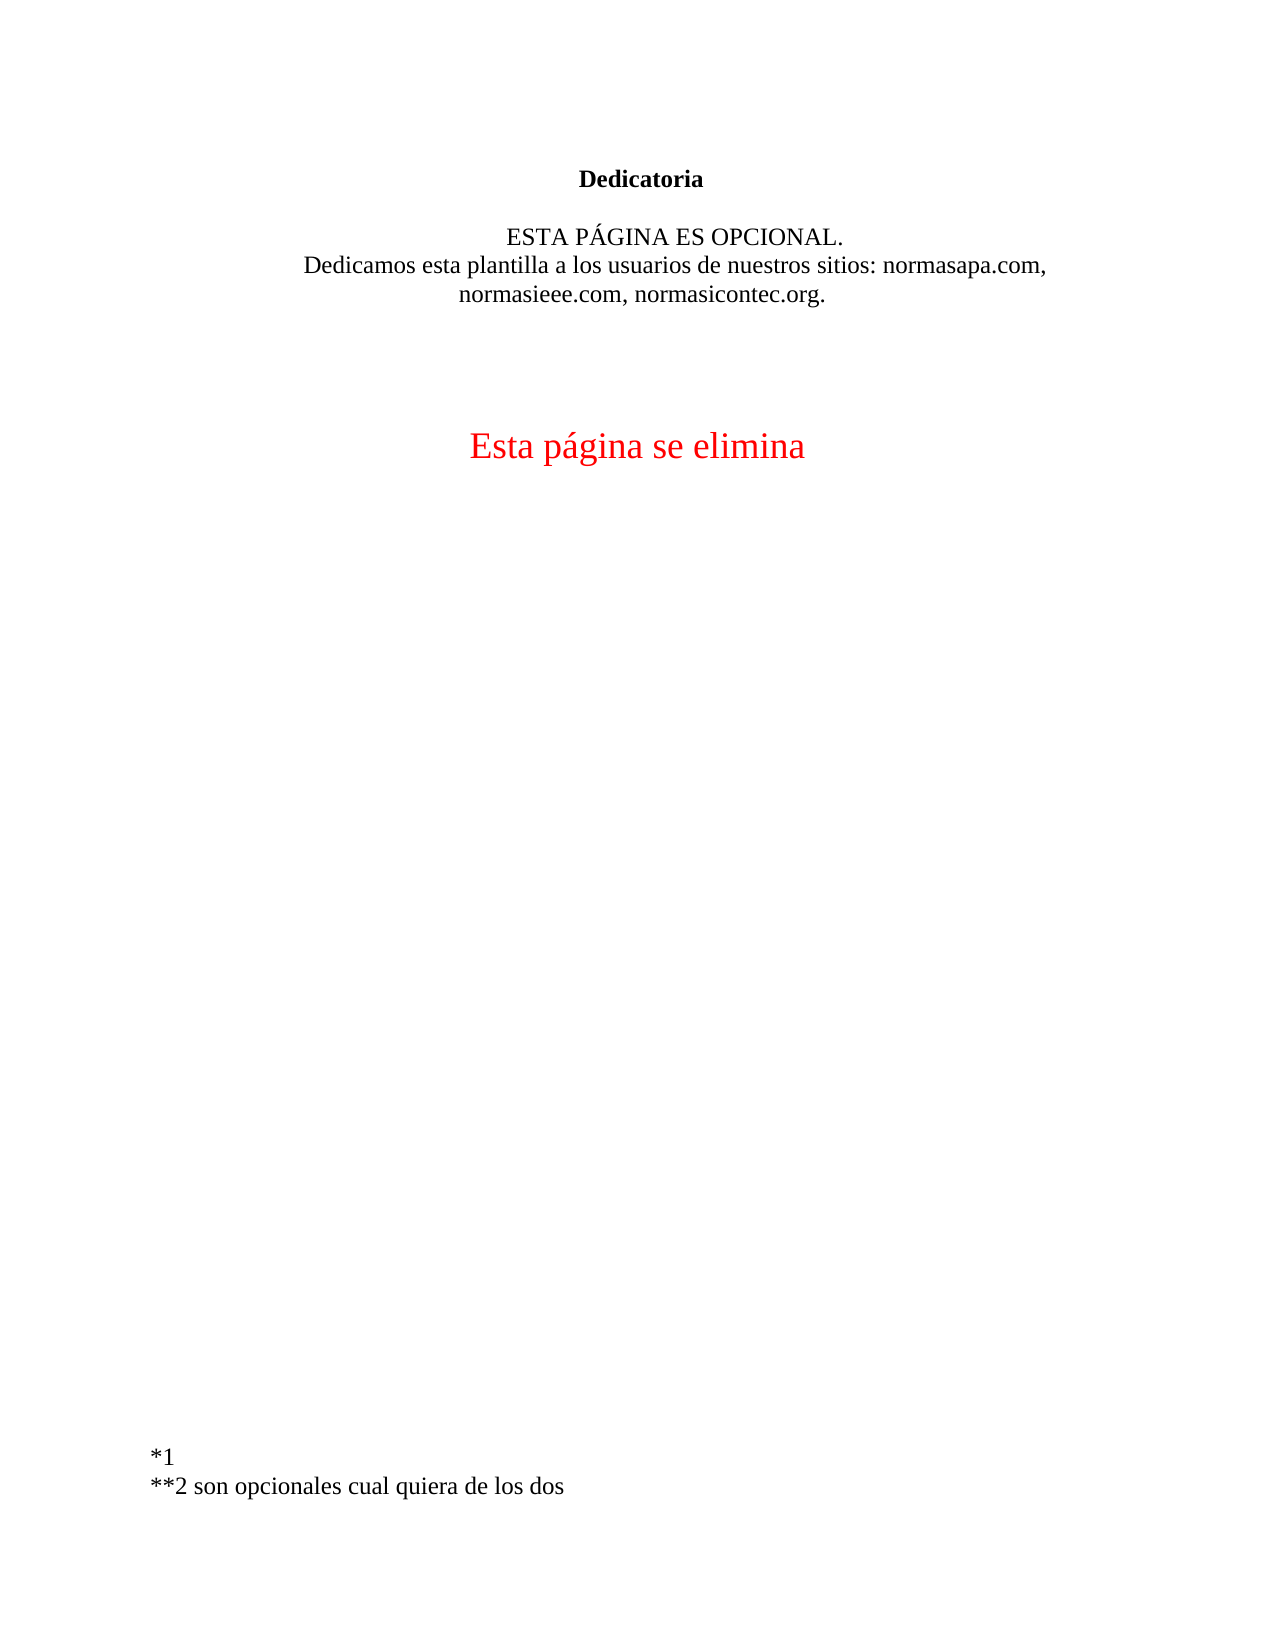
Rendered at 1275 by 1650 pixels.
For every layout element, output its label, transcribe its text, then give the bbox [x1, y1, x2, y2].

text ESTA PÁGINA ES OPCIONAL. [159, 222, 1125, 251]
text Dedicamos esta plantilla a los usuarios de nuestros sitios: normasapa.com, normasieee.com, normasicontec.org. [159, 251, 1125, 308]
text Dedicatoria [159, 164, 1125, 193]
text Esta página se elimina [150, 423, 1125, 466]
